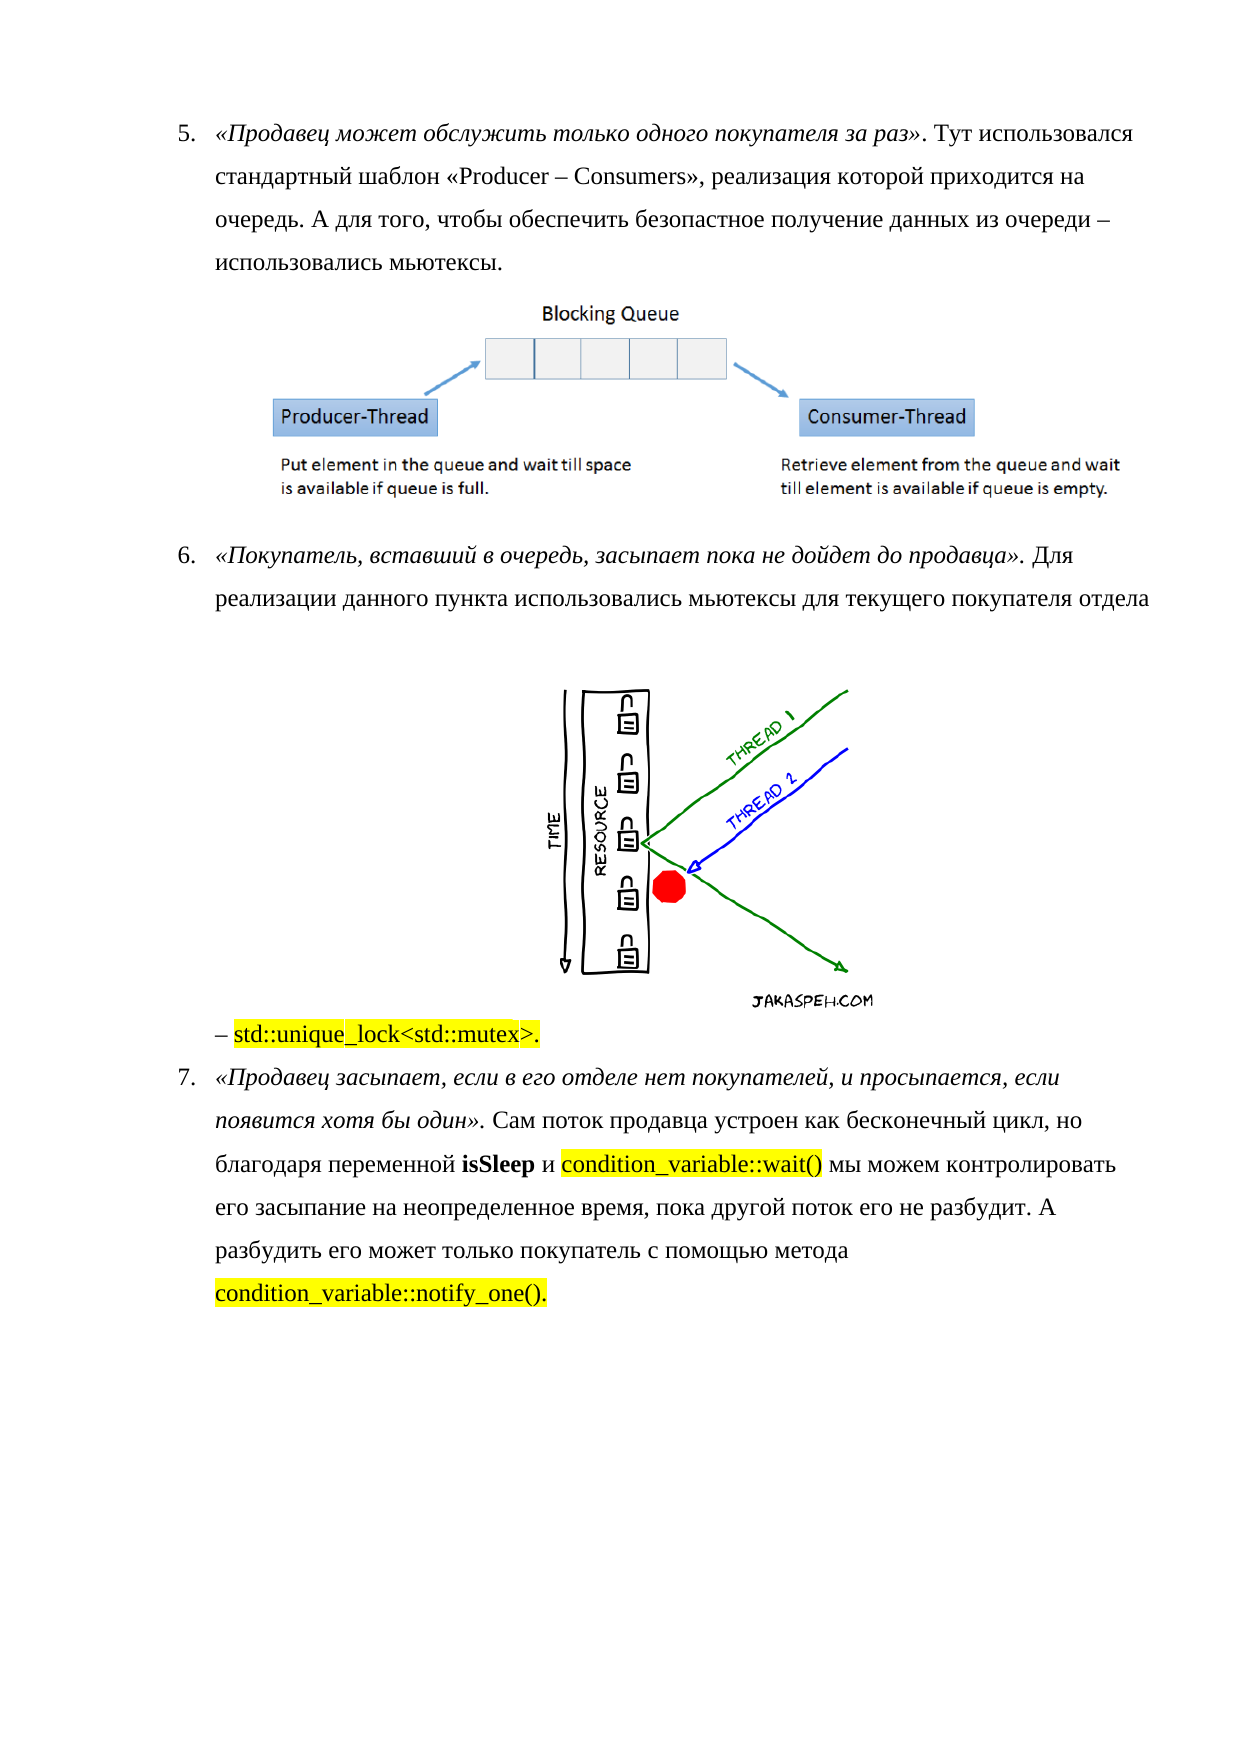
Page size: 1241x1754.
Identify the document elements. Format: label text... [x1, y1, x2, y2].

picture [512, 642, 889, 1020]
list «Продавец засыпает, если в его отделе нет покупателей, и просыпается, если появится хотя бы один». Сам поток продавца устроен как бесконечный цикл, но благодаря переменной isSleep и condition_variable::wait() мы можем контролировать его засыпание на неопределенное время, пока другой поток его не разбудит. А разбудить его может только покупатель c помощью метода condition_variable::notify_one(). [177, 1062, 1152, 1307]
list «Продавец может обслужить только одного покупателя за раз». Тут использовался стандартный шаблон «Producer – Consumers», реализация которой приходится на очередь. А для того, чтобы обеспечить безопастное получение данных из очереди – использовались мьютексы. [177, 118, 1152, 276]
picture [267, 293, 1136, 511]
